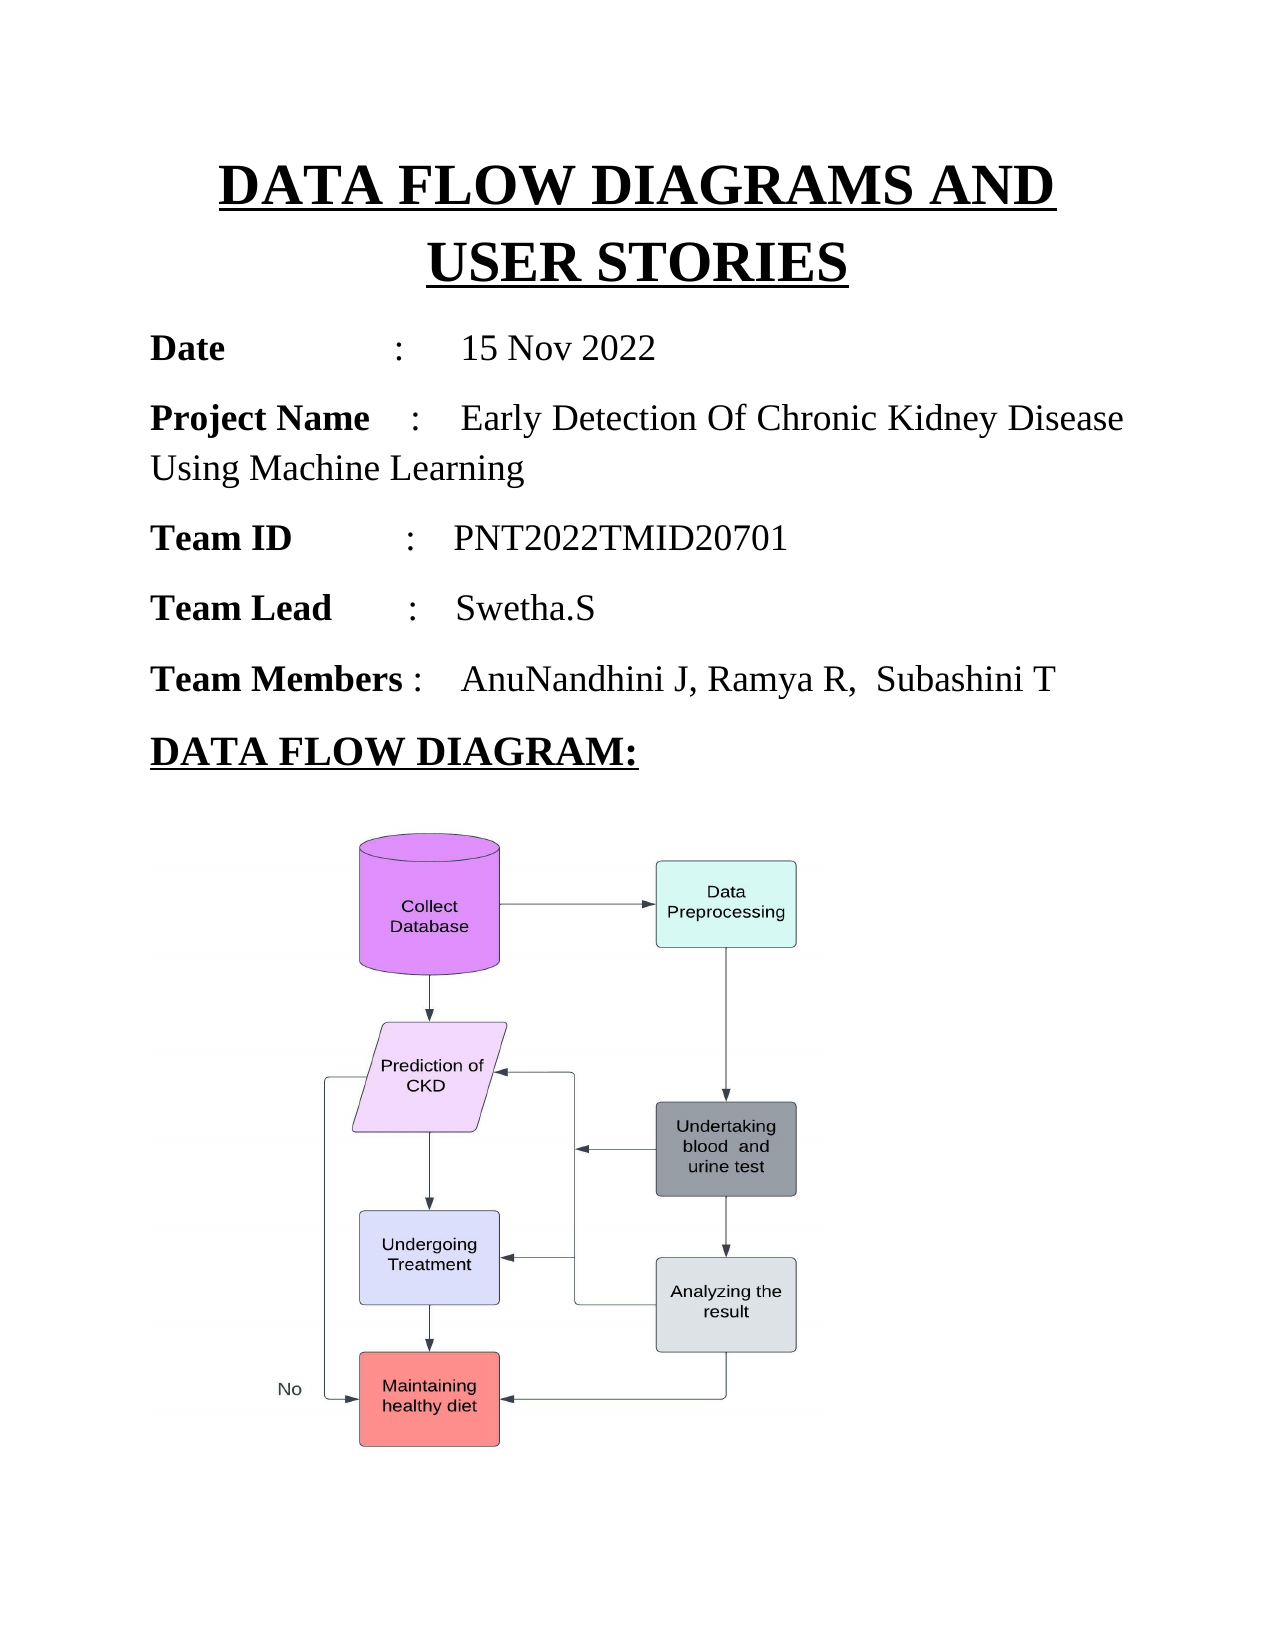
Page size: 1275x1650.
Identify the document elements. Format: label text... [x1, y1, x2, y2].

text Project Name : Early Detection Of Chronic Kidney Disease Using Machine Learning [150, 395, 1125, 488]
text DATA FLOW DIAGRAM: [150, 727, 1125, 774]
picture [150, 802, 831, 1478]
text DATA FLOW DIAGRAMS AND USER STORIES [150, 150, 1125, 294]
text Date : 15 Nov 2022 [150, 325, 1125, 368]
text Team ID : PNT2022TMID20701 [150, 515, 1125, 558]
text Team Members : AnuNandhini J, Ramya R, Subashini T [150, 656, 1125, 699]
text Team Lead : Swetha.S [150, 586, 1125, 629]
